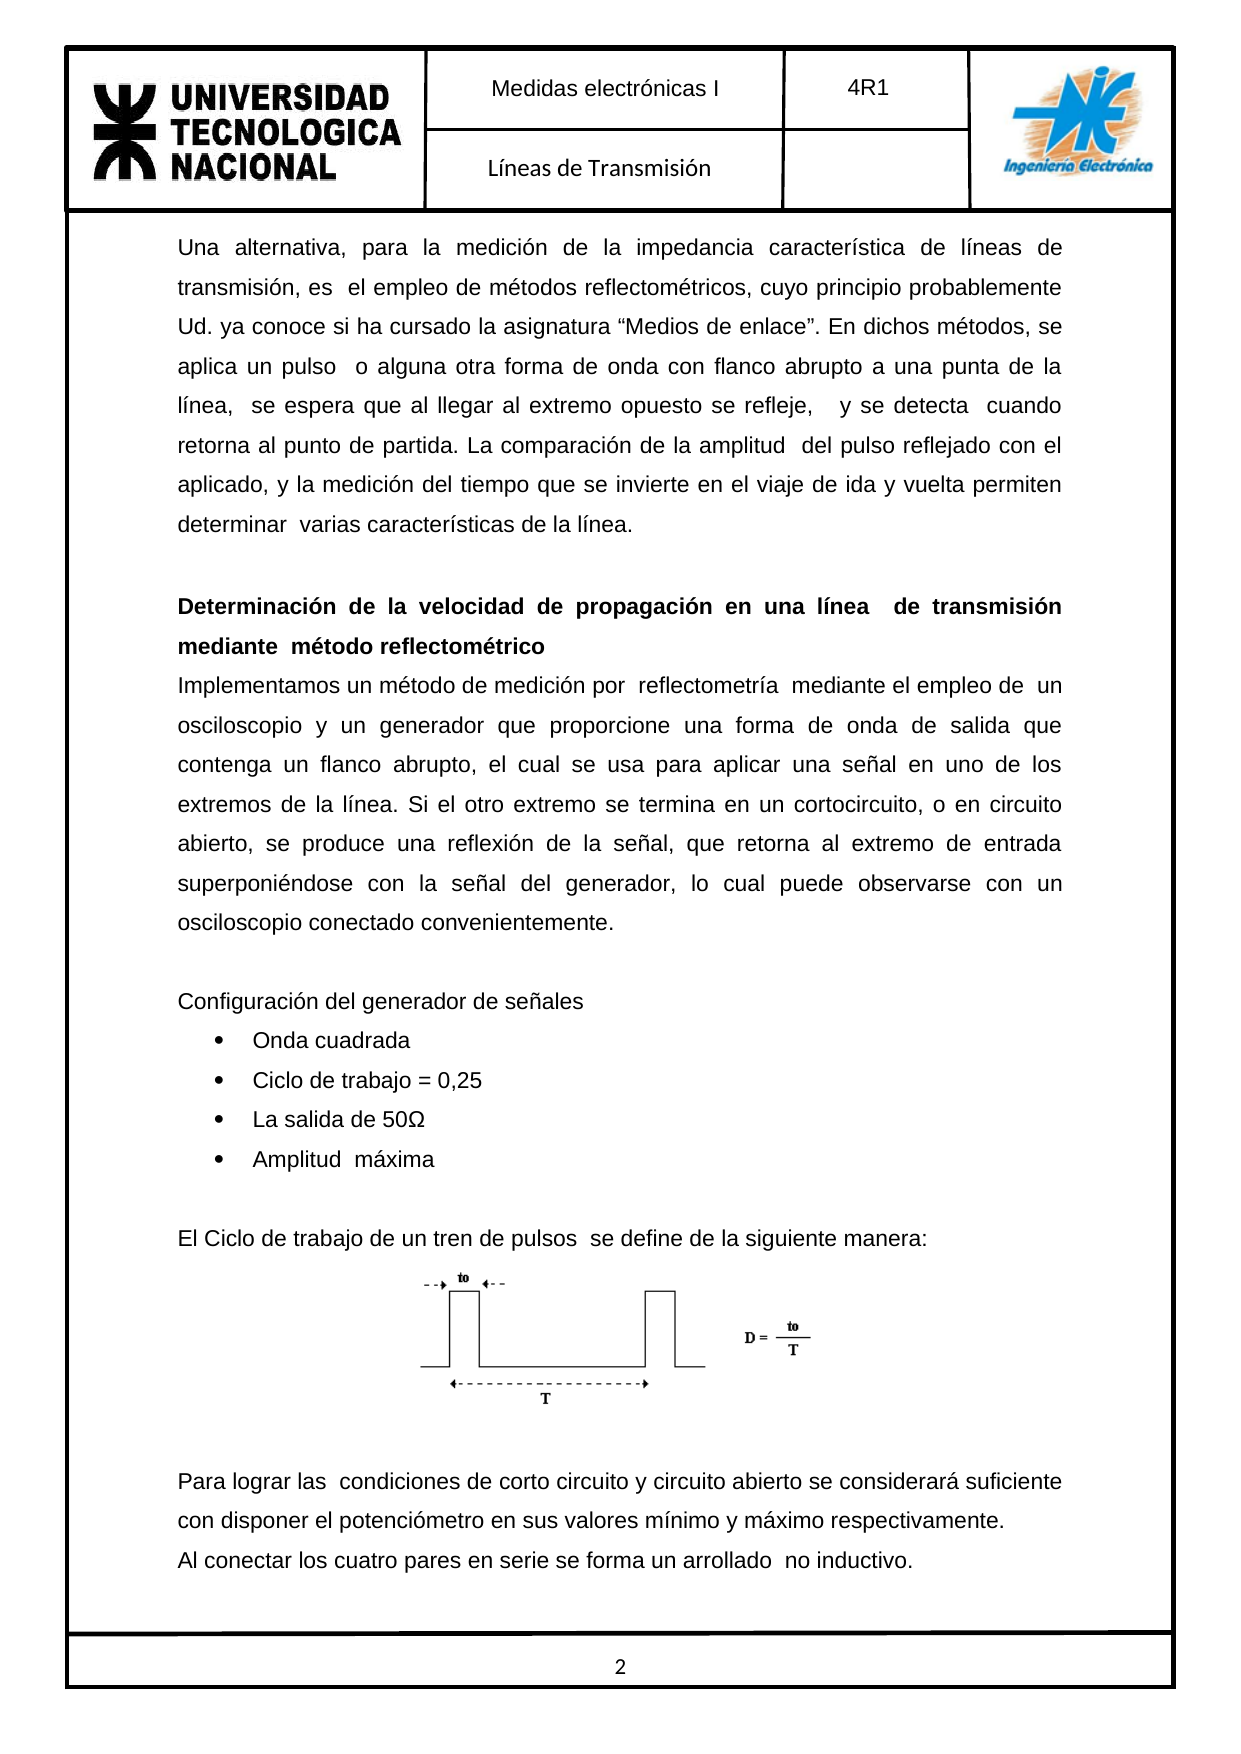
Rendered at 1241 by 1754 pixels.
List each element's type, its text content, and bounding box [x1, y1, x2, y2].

picture [83, 59, 405, 202]
picture [991, 57, 1159, 181]
text Para lograr las condiciones de corto circuito y circuito abierto se considerará suficiente con disponer el potenciómetro en sus valores mínimo y máximo respectivamente. [177, 1468, 1063, 1533]
list Ciclo de trabajo = 0,25 [215, 1067, 1063, 1093]
text Determinación de la velocidad de propagación en una línea de transmisión mediante método reflectométrico [177, 593, 1063, 659]
text Implementamos un método de medición por reflectometría mediante el empleo de un osciloscopio y un generador que proporcione una forma de onda de salida que contenga un flanco abrupto, el cual se usa para aplicar una señal en uno de los extremos de la línea. Si el otro extremo se termina en un cortocircuito, o en circuito abierto, se produce una reflexión de la señal, que retorna al extremo de entrada superponiéndose con la señal del generador, lo cual puede observarse con un osciloscopio conectado convenientemente. [177, 672, 1063, 935]
picture [402, 1264, 838, 1415]
text Configuración del generador de señales [177, 988, 1063, 1014]
text Al conectar los cuatro pares en serie se forma un arrollado no inductivo. [177, 1547, 1063, 1573]
text El Ciclo de trabajo de un tren de pulsos se define de la siguiente manera: [177, 1225, 1063, 1251]
list Amplitud máxima [215, 1146, 1063, 1172]
list La salida de 50Ω [215, 1106, 1063, 1133]
list Onda cuadrada [215, 1027, 1063, 1054]
text Una alternativa, para la medición de la impedancia característica de líneas de transmisión, es el empleo de métodos reflectométricos, cuyo principio probablemente Ud. ya conoce si ha cursado la asignatura “Medios de enlace”. En dichos métodos, se aplica un pulso o alguna otra forma de onda con flanco abrupto a una punta de la línea, se espera que al llegar al extremo opuesto se refleje, y se detecta cuando retorna al punto de partida. La comparación de la amplitud del pulso reflejado con el aplicado, y la medición del tiempo que se invierte en el viaje de ida y vuelta permiten determinar varias características de la línea. [177, 234, 1063, 537]
